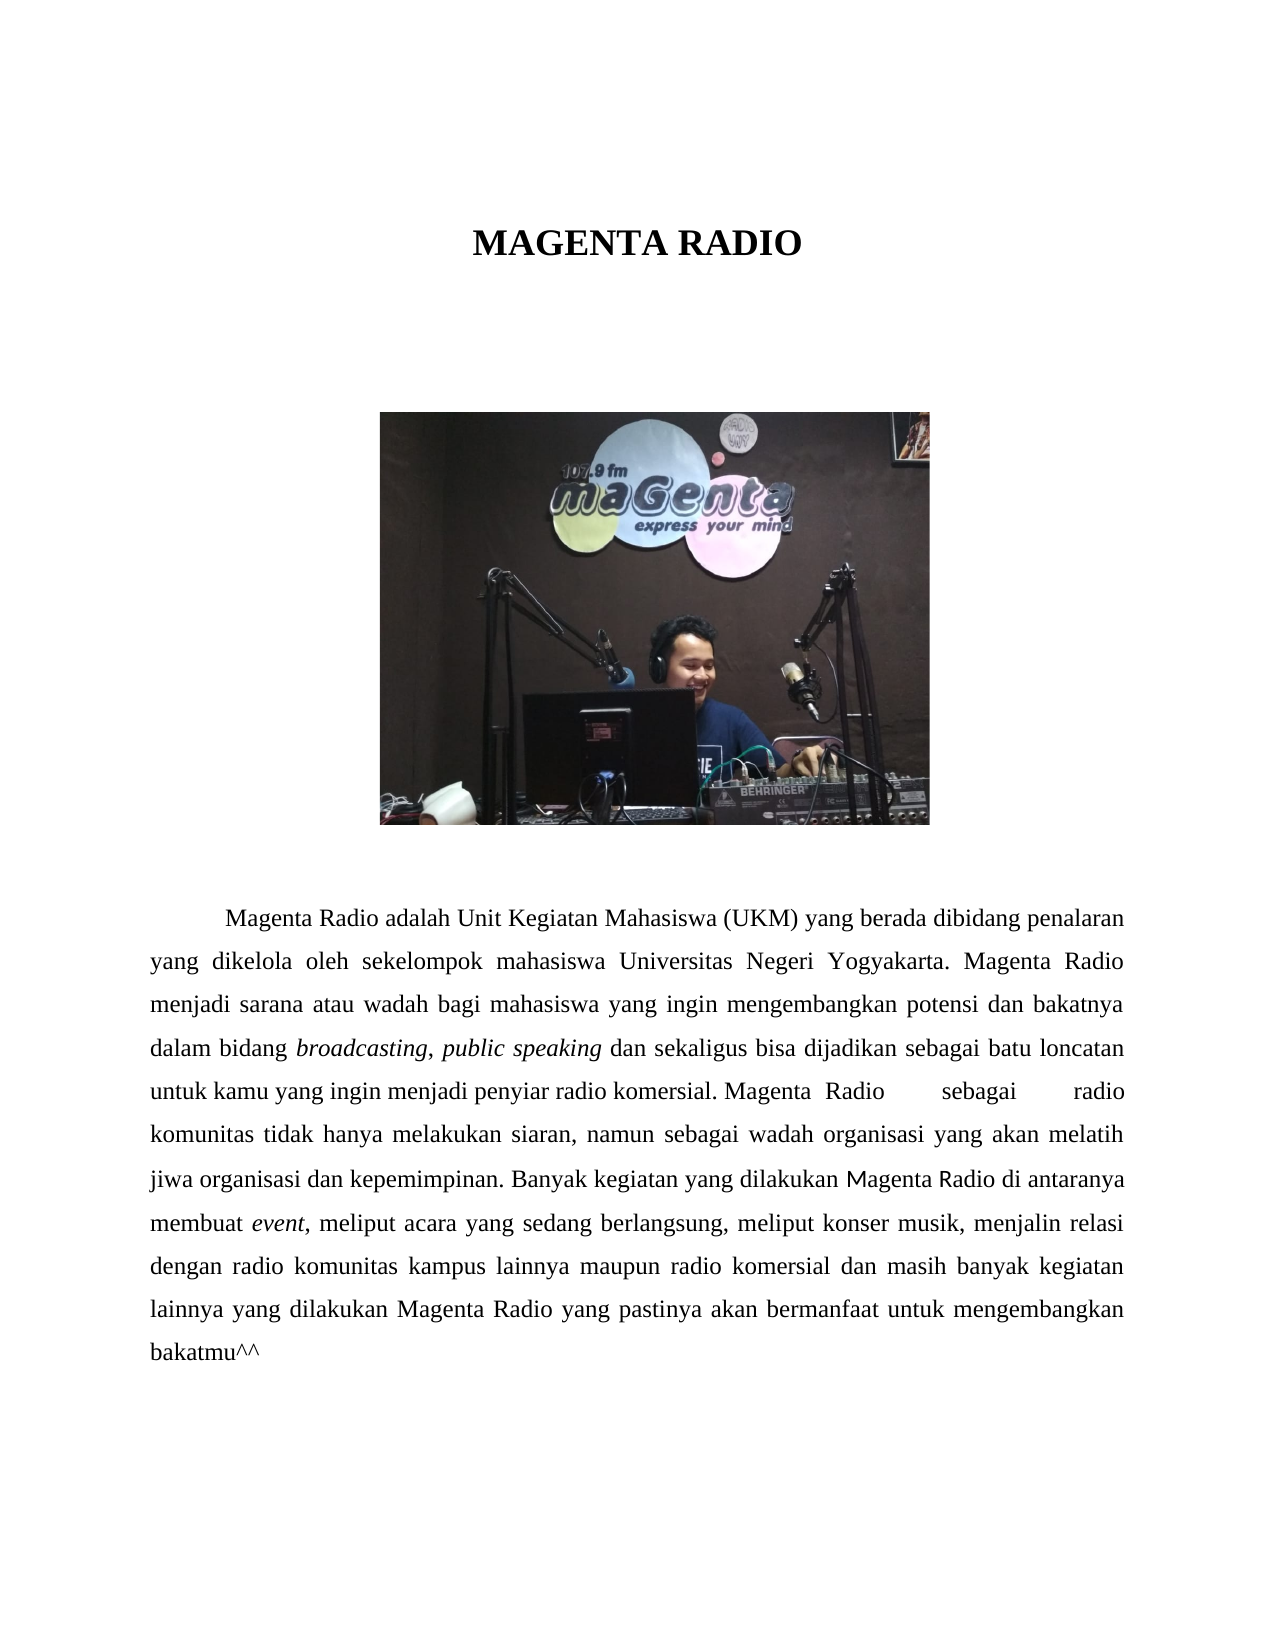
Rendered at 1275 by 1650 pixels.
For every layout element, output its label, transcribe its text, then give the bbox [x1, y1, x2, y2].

text MAGENTA RADIO [150, 220, 1125, 263]
picture [379, 412, 930, 825]
text Magenta Radio adalah Unit Kegiatan Mahasiswa (UKM) yang berada dibidang penalaran yang dikelola oleh sekelompok mahasiswa Universitas Negeri Yogyakarta. Magenta Radio menjadi sarana atau wadah bagi mahasiswa yang ingin mengembangkan potensi dan bakatnya dalam bidang broadcasting, public speaking dan sekaligus bisa dijadikan sebagai batu loncatan untuk kamu yang ingin menjadi penyiar radio komersial. Magenta Radio sebagai radio komunitas tidak hanya melakukan siaran, namun sebagai wadah organisasi yang akan melatih jiwa organisasi dan kepemimpinan. Banyak kegiatan yang dilakukan Magenta Radio di antaranya membuat event, meliput acara yang sedang berlangsung, meliput konser musik, menjalin relasi dengan radio komunitas kampus lainnya maupun radio komersial dan masih banyak kegiatan lainnya yang dilakukan Magenta Radio yang pastinya akan bermanfaat untuk mengembangkan bakatmu^^ [150, 468, 1125, 1366]
